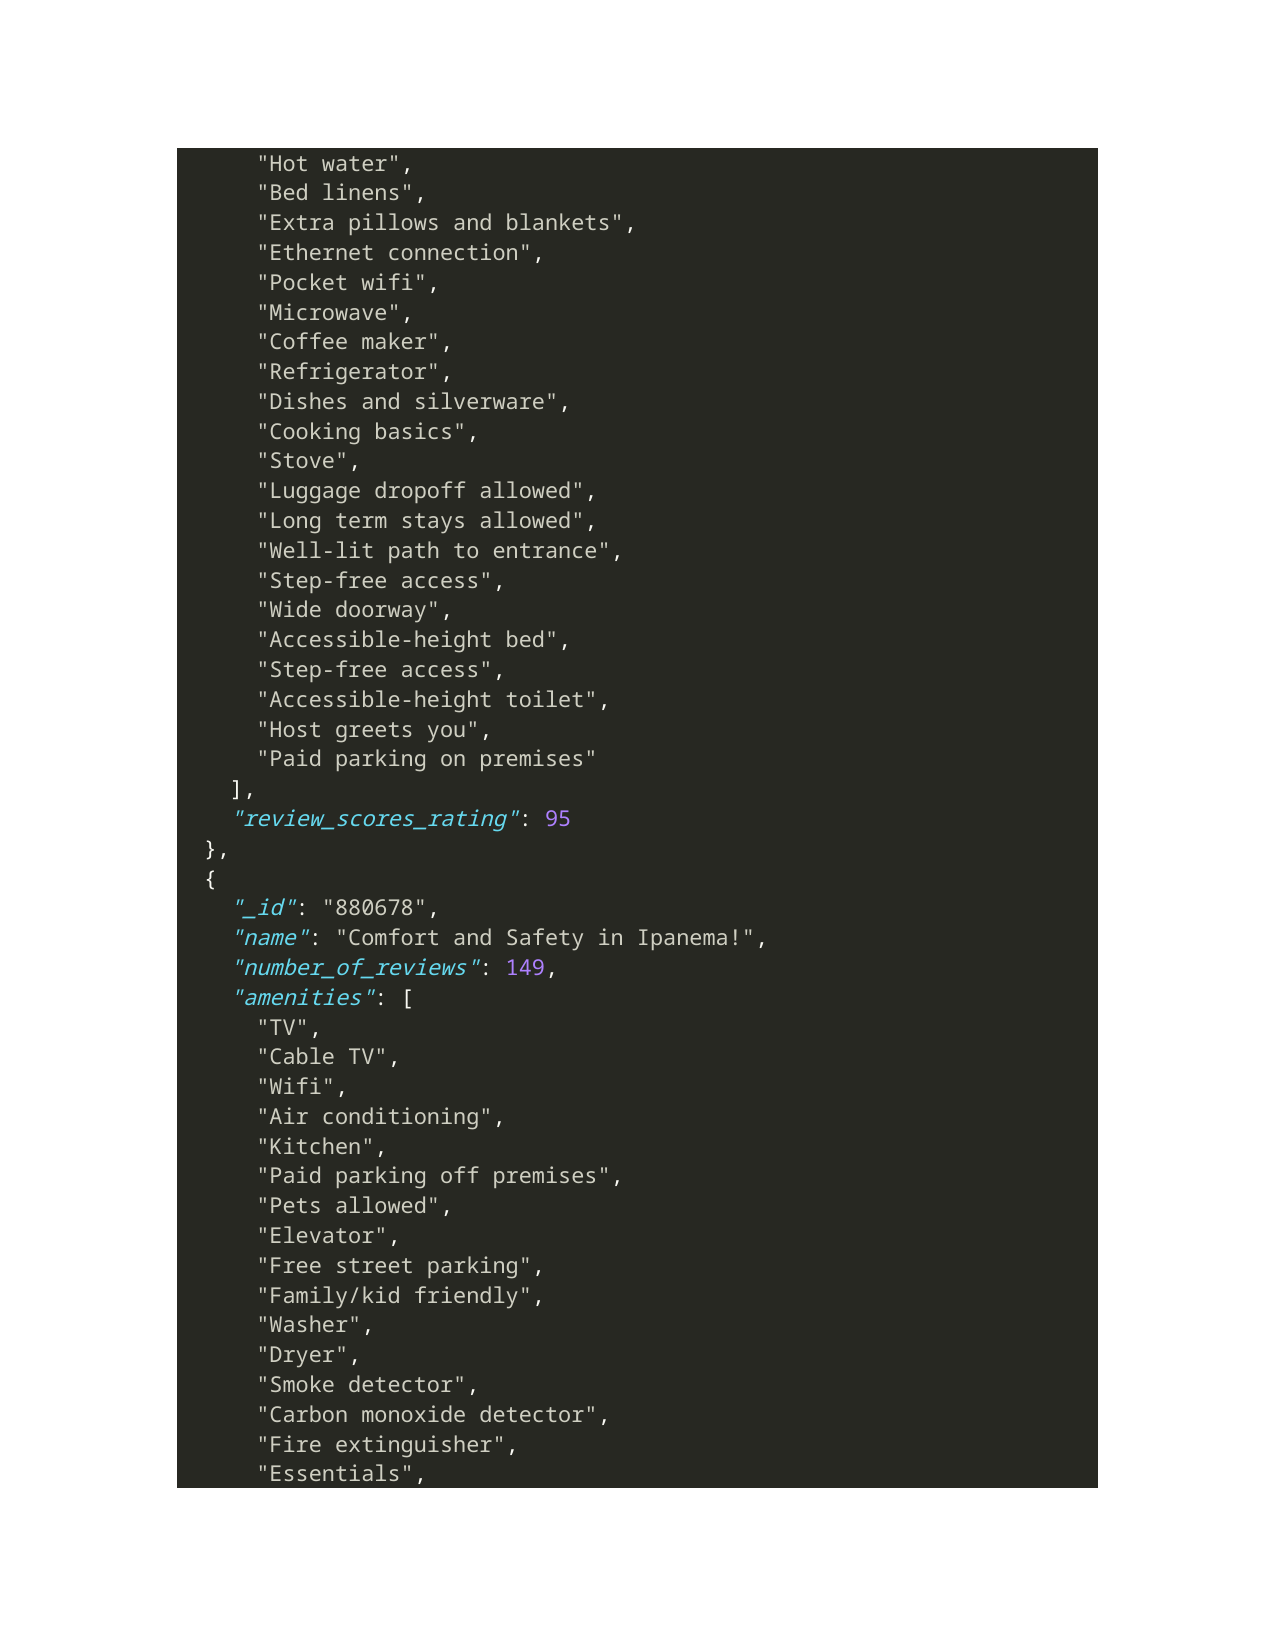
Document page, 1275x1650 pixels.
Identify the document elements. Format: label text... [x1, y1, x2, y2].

text "Paid parking off premises", [177, 1161, 1098, 1190]
text "Wide doorway", [177, 594, 1098, 624]
text "Refrigerator", [177, 356, 1098, 386]
text "amenities": [ [177, 982, 1098, 1012]
text "name": "Comfort and Safety in Ipanema!", [177, 922, 1098, 952]
text "Luggage dropoff allowed", [177, 475, 1098, 505]
text "Air conditioning", [177, 1101, 1098, 1131]
text "Washer", [177, 1309, 1098, 1339]
text "Hot water", [177, 148, 1098, 177]
text "Family/kid friendly", [177, 1280, 1098, 1309]
text "Wifi", [177, 1071, 1098, 1101]
text "Cooking basics", [177, 416, 1098, 446]
text "Cable TV", [177, 1041, 1098, 1071]
text "Accessible-height bed", [177, 624, 1098, 654]
text "Kitchen", [177, 1131, 1098, 1161]
text "Long term stays allowed", [177, 505, 1098, 535]
text "TV", [177, 1012, 1098, 1041]
text "Step-free access", [177, 654, 1098, 684]
text "Host greets you", [177, 714, 1098, 743]
text "Elevator", [177, 1220, 1098, 1250]
text "Ethernet connection", [177, 237, 1098, 267]
text "Well-lit path to entrance", [177, 535, 1098, 565]
text "Coffee maker", [177, 326, 1098, 356]
text "Extra pillows and blankets", [177, 207, 1098, 237]
text "Stove", [177, 446, 1098, 475]
text "Paid parking on premises" [177, 743, 1098, 773]
text ], [177, 773, 1098, 803]
text "_id": "880678", [177, 892, 1098, 922]
text "Free street parking", [177, 1250, 1098, 1280]
text "Essentials", [177, 1458, 1098, 1488]
text "number_of_reviews": 149, [177, 952, 1098, 982]
text "Dryer", [177, 1339, 1098, 1369]
text "Pets allowed", [177, 1190, 1098, 1220]
text "Accessible-height toilet", [177, 684, 1098, 714]
text { [177, 863, 1098, 892]
text "Bed linens", [177, 177, 1098, 207]
text "Fire extinguisher", [177, 1429, 1098, 1458]
text }, [177, 833, 1098, 863]
text "Microwave", [177, 297, 1098, 326]
text "Smoke detector", [177, 1369, 1098, 1399]
text "Step-free access", [177, 565, 1098, 594]
text "Pocket wifi", [177, 267, 1098, 297]
text "review_scores_rating": 95 [177, 803, 1098, 833]
text "Carbon monoxide detector", [177, 1399, 1098, 1429]
text "Dishes and silverware", [177, 386, 1098, 416]
